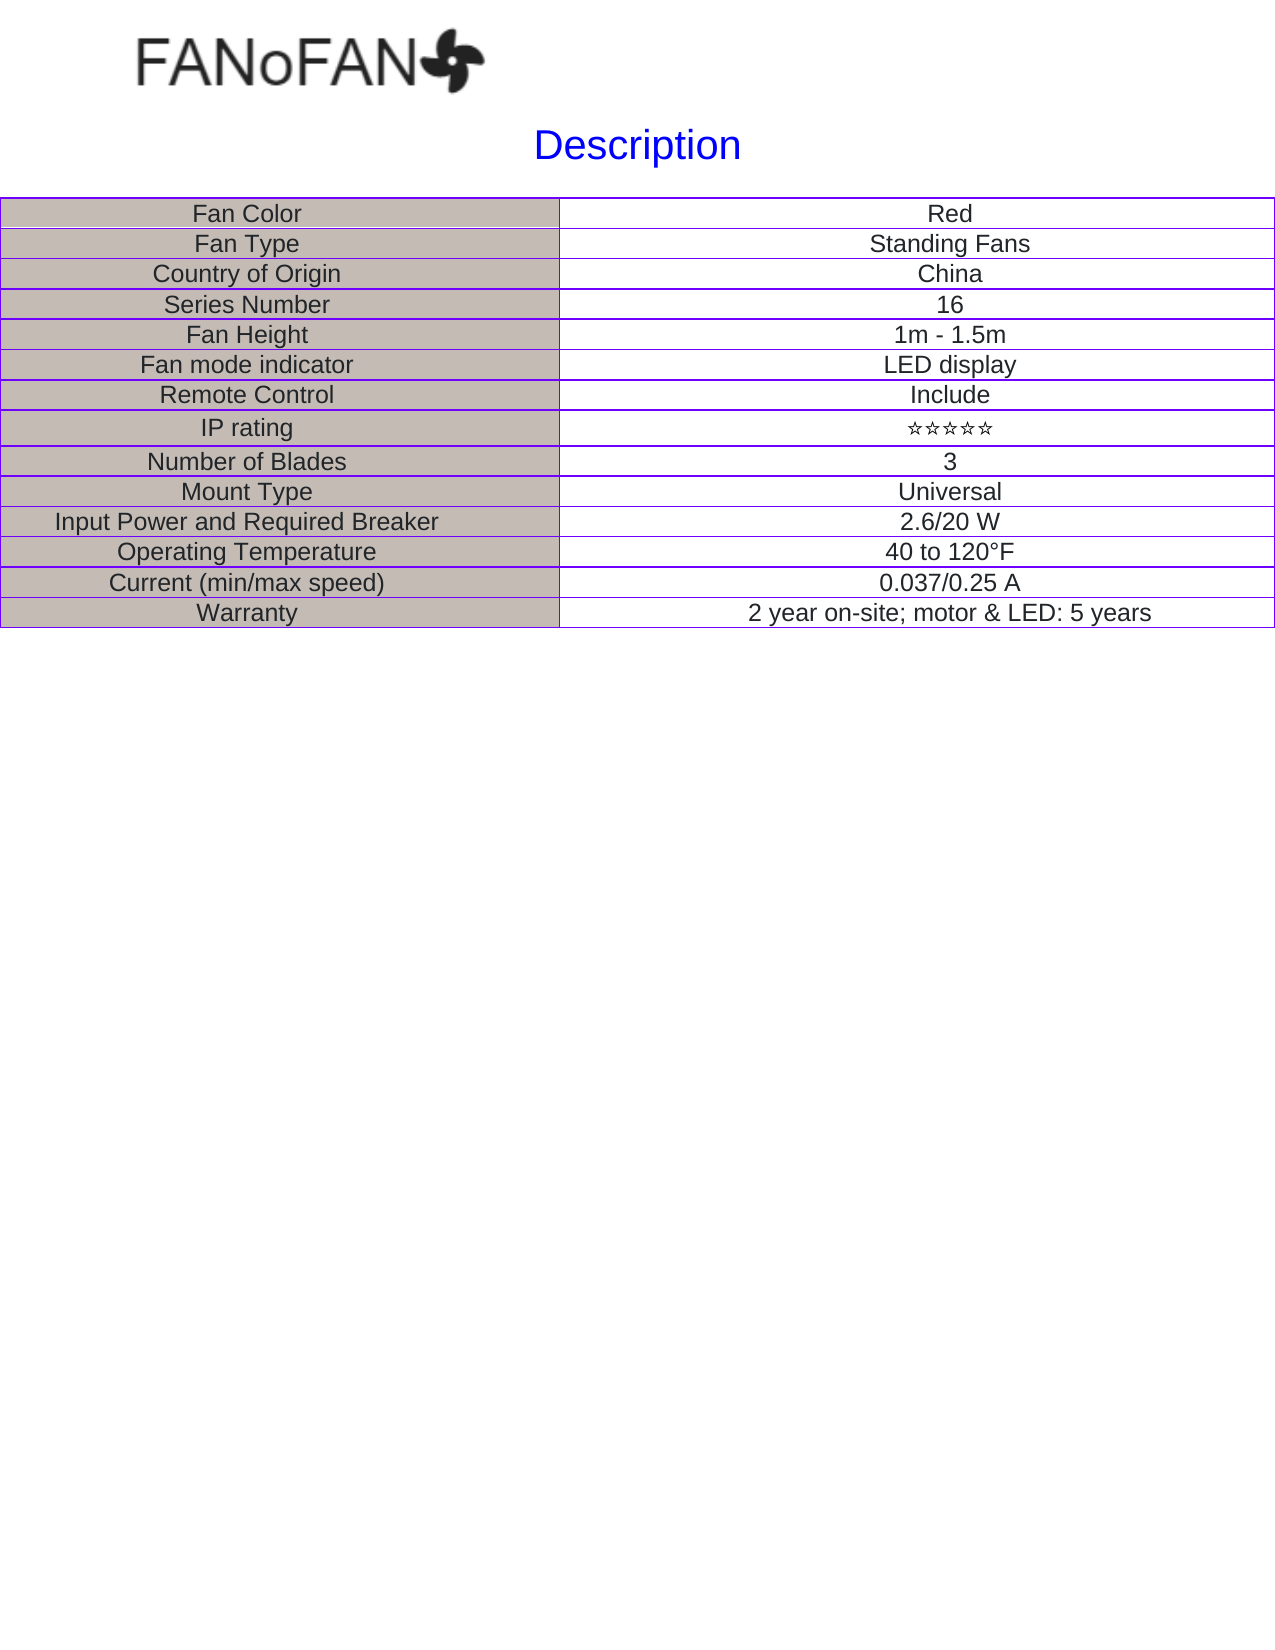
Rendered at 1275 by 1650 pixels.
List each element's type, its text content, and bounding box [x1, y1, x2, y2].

table_cell 16 [560, 290, 1274, 318]
table_header Fan Color [1, 199, 559, 227]
table_cell 2 year on-site; motor & LED: 5 years [560, 598, 1274, 627]
table_cell Input Power and Required Breaker [1, 507, 559, 536]
table_cell Current (min/max speed) [1, 568, 559, 596]
table_cell LED display [560, 350, 1274, 379]
text Description [90, 120, 1185, 168]
table_cell Fan mode indicator [1, 350, 559, 379]
table_cell 40 to 120°F [560, 537, 1274, 566]
table_cell Standing Fans [560, 229, 1274, 258]
table_cell ⭐⭐⭐⭐⭐ [560, 411, 1274, 445]
table_cell Fan Type [1, 229, 559, 258]
table_cell 2.6/20 W [560, 507, 1274, 536]
table_cell Number of Blades [1, 447, 559, 475]
table_cell 1m - 1.5m [560, 320, 1274, 349]
table_cell 3 [560, 447, 1274, 475]
table_cell Country of Origin [1, 259, 559, 288]
table_cell Warranty [1, 598, 559, 627]
table_header Red [560, 199, 1274, 227]
table_cell 0.037/0.25 A [560, 568, 1274, 596]
table_cell Fan Height [1, 320, 559, 349]
picture [90, 0, 493, 120]
table_cell Series Number [1, 290, 559, 318]
table_cell Mount Type [1, 477, 559, 506]
table_cell Operating Temperature [1, 537, 559, 566]
table_cell China [560, 259, 1274, 288]
table_cell Universal [560, 477, 1274, 506]
table_cell Remote Control [1, 381, 559, 409]
table_cell IP rating [1, 411, 559, 445]
table_cell Include [560, 381, 1274, 409]
